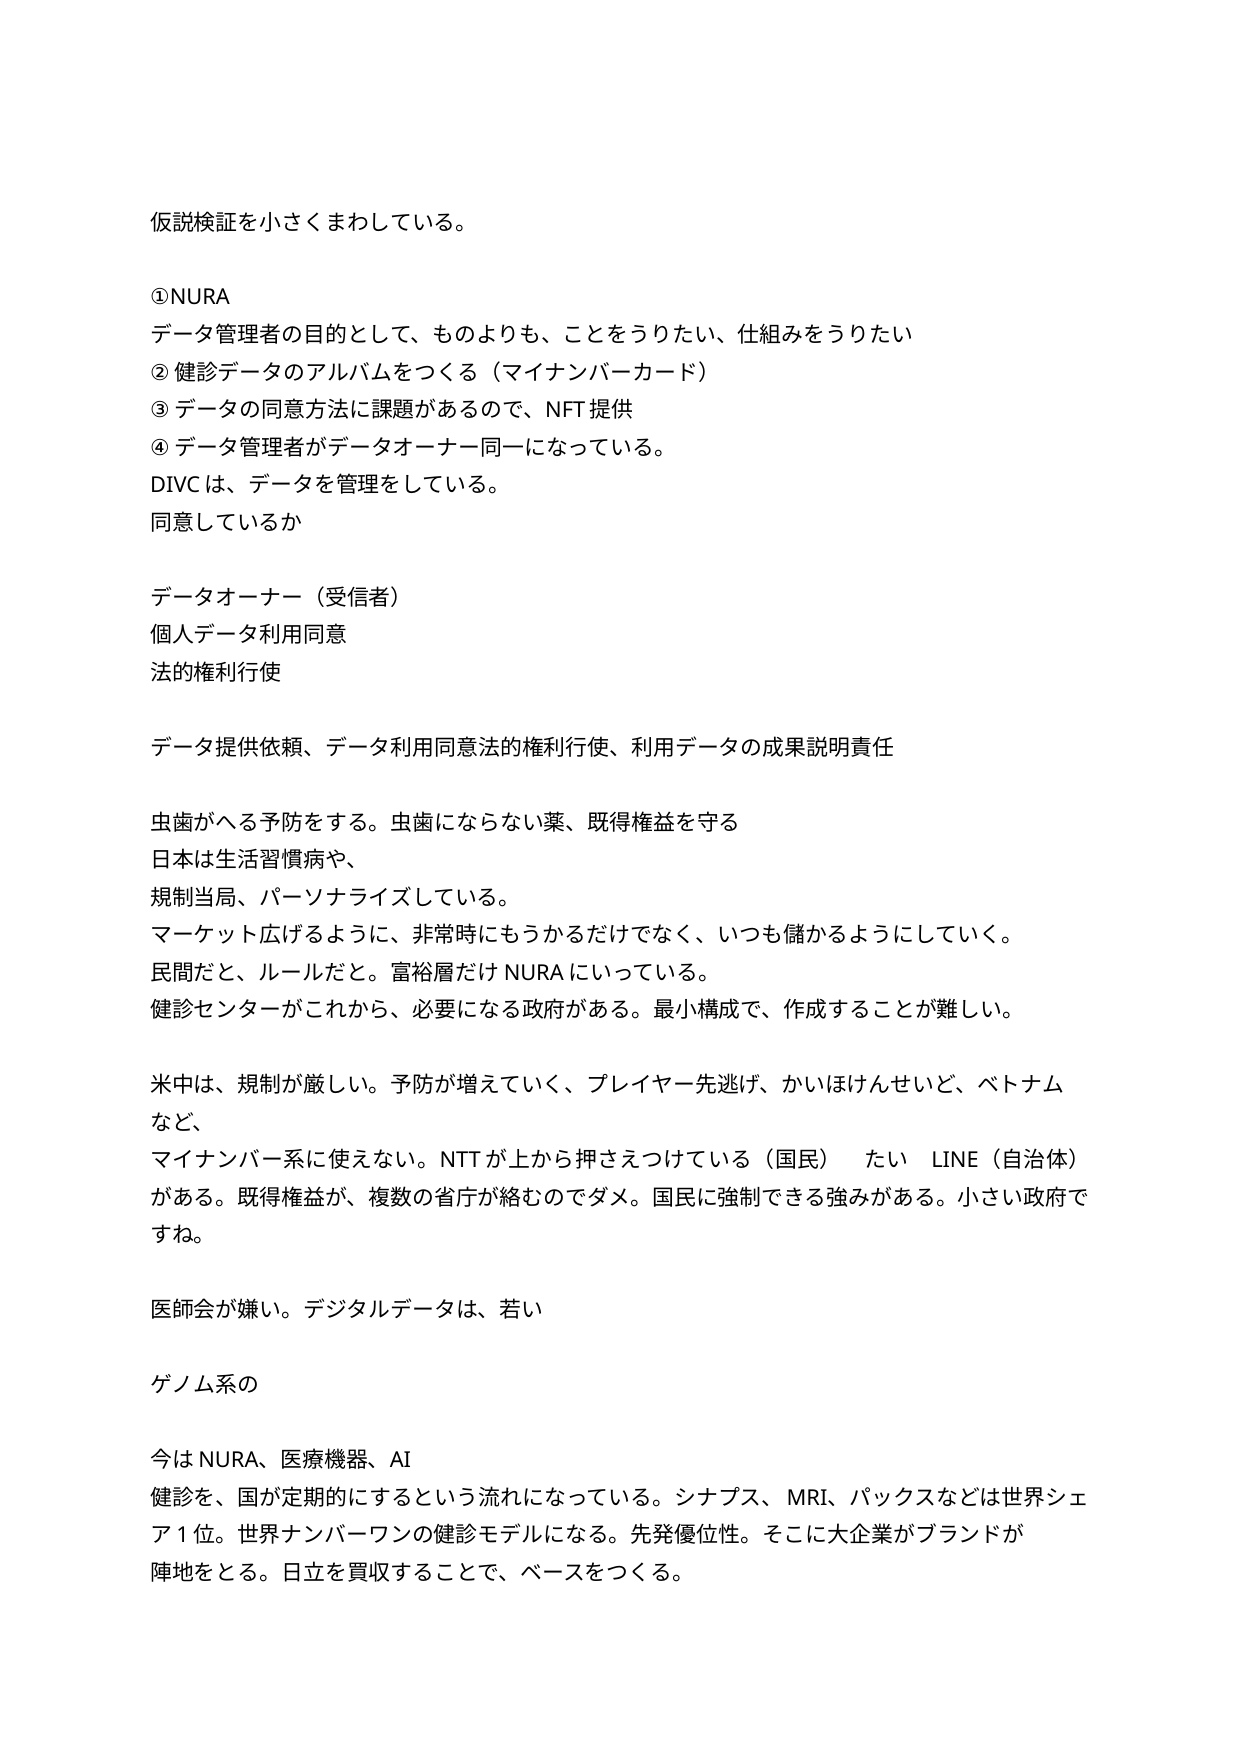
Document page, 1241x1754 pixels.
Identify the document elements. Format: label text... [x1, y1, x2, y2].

text データオーナー（受信者） [150, 577, 1090, 614]
text データ提供依頼、データ利用同意法的権利行使、利用データの成果説明責任 [150, 727, 1090, 764]
text マーケット広げるように、非常時にもうかるだけでなく、いつも儲かるようにしていく。 [150, 914, 1090, 952]
text 個人データ利用同意 [150, 614, 1090, 652]
text データ管理者の目的として、ものよりも、ことをうりたい、仕組みをうりたい [150, 314, 1090, 352]
text 仮説検証を小さくまわしている。 [150, 202, 1090, 239]
text 健診センターがこれから、必要になる政府がある。最小構成で、作成することが難しい。 [150, 989, 1090, 1027]
text 陣地をとる。日立を買収することで、ベースをつくる。 [150, 1552, 1090, 1589]
text ゲノム系の [150, 1364, 1090, 1402]
text ②健診データのアルバムをつくる（マイナンバーカード） [150, 352, 1090, 389]
text 法的権利行使 [150, 652, 1090, 689]
text など、 [150, 1102, 1090, 1139]
text ①NURA [150, 277, 1090, 314]
text DIVCは、データを管理をしている。 [150, 464, 1090, 502]
text 米中は、規制が厳しい。予防が増えていく、プレイヤー先逃げ、かいほけんせいど、ベトナム [150, 1064, 1090, 1102]
text マイナンバー系に使えない。NTTが上から押さえつけている（国民） たい LINE（自治体）がある。既得権益が、複数の省庁が絡むのでダメ。国民に強制できる強みがある。小さい政府ですね。 [150, 1139, 1090, 1252]
text 健診を、国が定期的にするという流れになっている。シナプス、MRI、パックスなどは世界シェア1位。世界ナンバーワンの健診モデルになる。先発優位性。そこに大企業がブランドが [150, 1477, 1090, 1552]
text 規制当局、パーソナライズしている。 [150, 877, 1090, 914]
text ④データ管理者がデータオーナー同一になっている。 [150, 427, 1090, 464]
text 日本は生活習慣病や、 [150, 839, 1090, 877]
text 医師会が嫌い。デジタルデータは、若い [150, 1289, 1090, 1327]
text 民間だと、ルールだと。富裕層だけNURAにいっている。 [150, 952, 1090, 989]
text ③データの同意方法に課題があるので、NFT提供 [150, 389, 1090, 427]
text 今はNURA、医療機器、AI [150, 1439, 1090, 1477]
text 同意しているか [150, 502, 1090, 539]
text 虫歯がへる予防をする。虫歯にならない薬、既得権益を守る [150, 802, 1090, 839]
